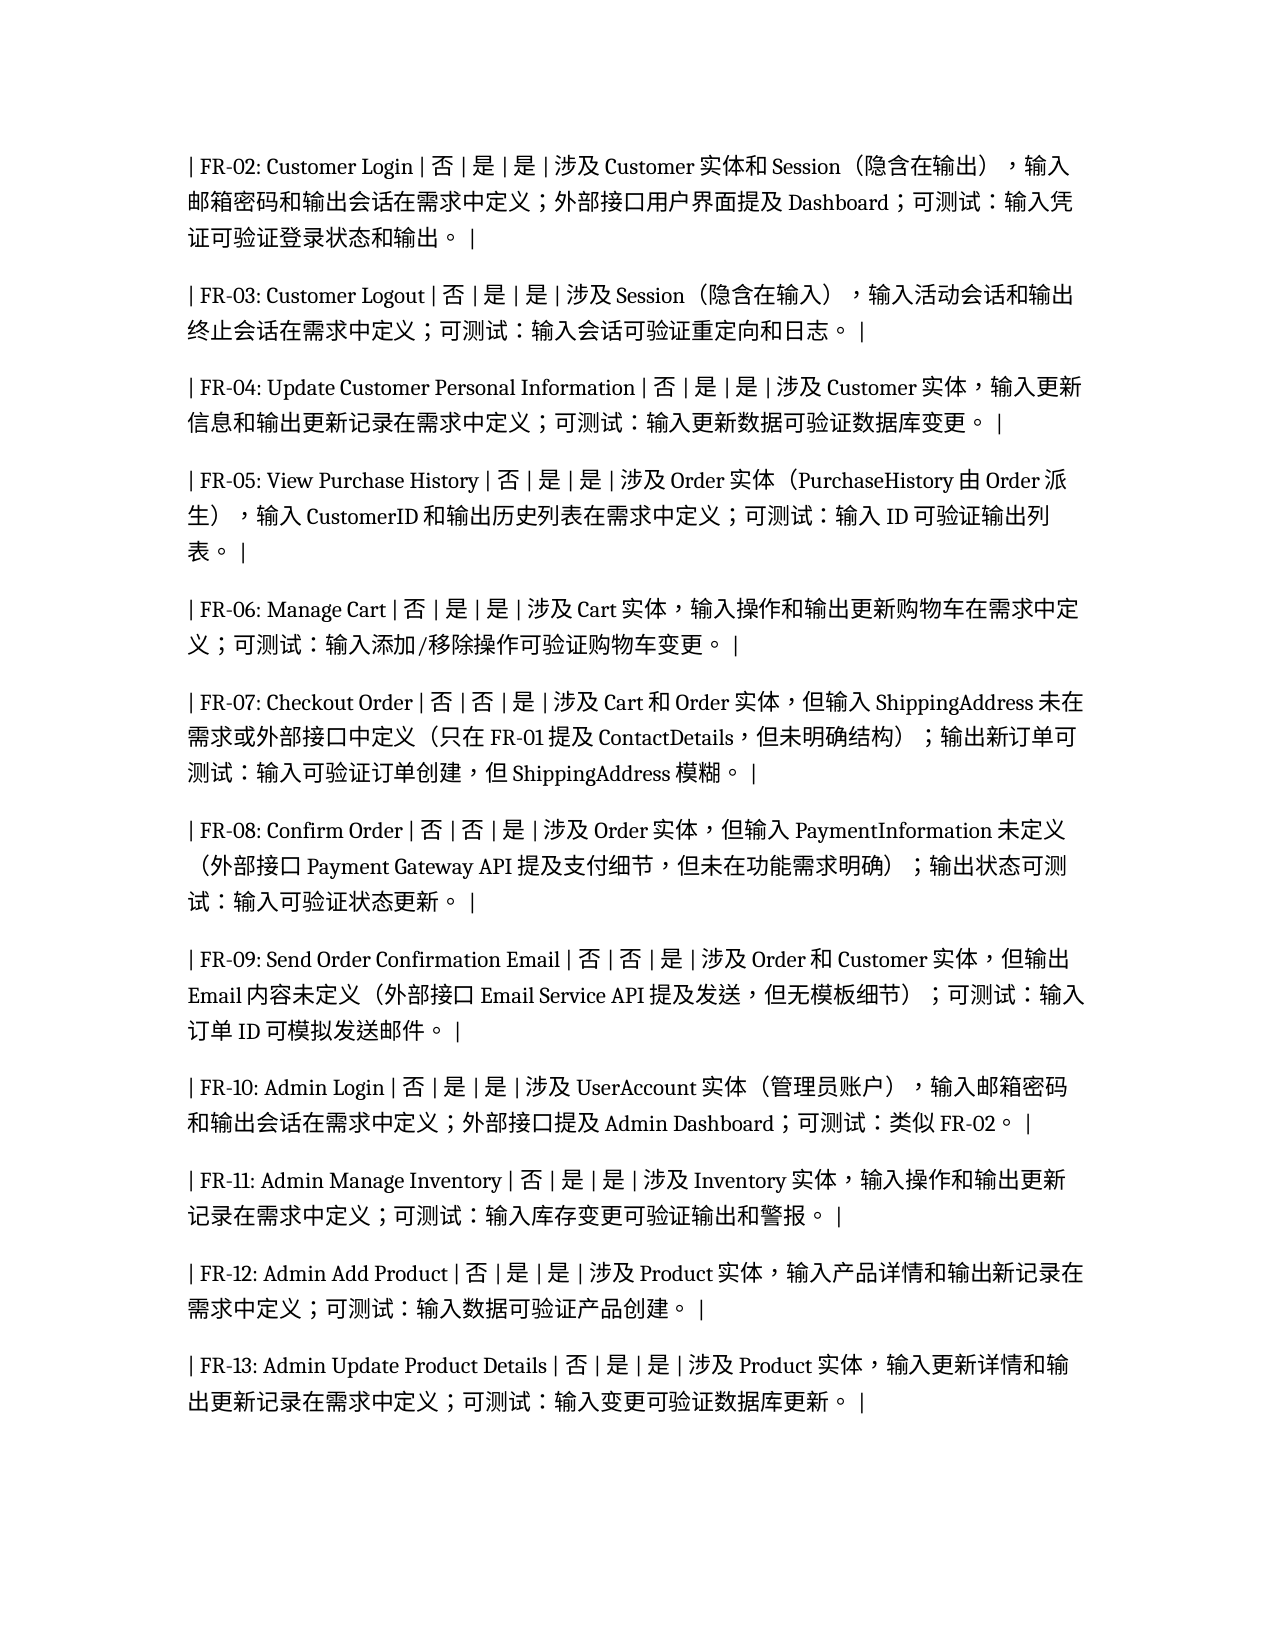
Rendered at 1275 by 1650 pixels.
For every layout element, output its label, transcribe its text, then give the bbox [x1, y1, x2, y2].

text | FR-04: Update Customer Personal Information | 否 | 是 | 是 | 涉及Customer实体，输入更新信息和输出更新记录在需求中定义；可测试：输入更新数据可验证数据库变更。 | [187, 371, 1087, 438]
text | FR-10: Admin Login | 否 | 是 | 是 | 涉及UserAccount实体（管理员账户），输入邮箱密码和输出会话在需求中定义；外部接口提及Admin Dashboard；可测试：类似FR-02。 | [187, 1071, 1087, 1138]
text | FR-05: View Purchase History | 否 | 是 | 是 | 涉及Order实体（PurchaseHistory由Order派生），输入CustomerID和输出历史列表在需求中定义；可测试：输入ID可验证输出列表。 | [187, 464, 1087, 567]
text | FR-03: Customer Logout | 否 | 是 | 是 | 涉及Session（隐含在输入），输入活动会话和输出终止会话在需求中定义；可测试：输入会话可验证重定向和日志。 | [187, 279, 1087, 346]
text | FR-07: Checkout Order | 否 | 否 | 是 | 涉及Cart和Order实体，但输入ShippingAddress未在需求或外部接口中定义（只在FR-01提及ContactDetails，但未明确结构）；输出新订单可测试：输入可验证订单创建，但ShippingAddress模糊。 | [187, 685, 1087, 788]
text | FR-06: Manage Cart | 否 | 是 | 是 | 涉及Cart实体，输入操作和输出更新购物车在需求中定义；可测试：输入添加/移除操作可验证购物车变更。 | [187, 593, 1087, 660]
text | FR-02: Customer Login | 否 | 是 | 是 | 涉及Customer实体和Session（隐含在输出），输入邮箱密码和输出会话在需求中定义；外部接口用户界面提及Dashboard；可测试：输入凭证可验证登录状态和输出。 | [187, 150, 1087, 253]
text | FR-13: Admin Update Product Details | 否 | 是 | 是 | 涉及Product实体，输入更新详情和输出更新记录在需求中定义；可测试：输入变更可验证数据库更新。 | [187, 1349, 1087, 1417]
text | FR-09: Send Order Confirmation Email | 否 | 否 | 是 | 涉及Order和Customer实体，但输出Email内容未定义（外部接口Email Service API提及发送，但无模板细节）；可测试：输入订单ID可模拟发送邮件。 | [187, 943, 1087, 1046]
text | FR-08: Confirm Order | 否 | 否 | 是 | 涉及Order实体，但输入PaymentInformation未定义（外部接口Payment Gateway API提及支付细节，但未在功能需求明确）；输出状态可测试：输入可验证状态更新。 | [187, 814, 1087, 917]
text | FR-12: Admin Add Product | 否 | 是 | 是 | 涉及Product实体，输入产品详情和输出新记录在需求中定义；可测试：输入数据可验证产品创建。 | [187, 1257, 1087, 1324]
text | FR-11: Admin Manage Inventory | 否 | 是 | 是 | 涉及Inventory实体，输入操作和输出更新记录在需求中定义；可测试：输入库存变更可验证输出和警报。 | [187, 1164, 1087, 1231]
